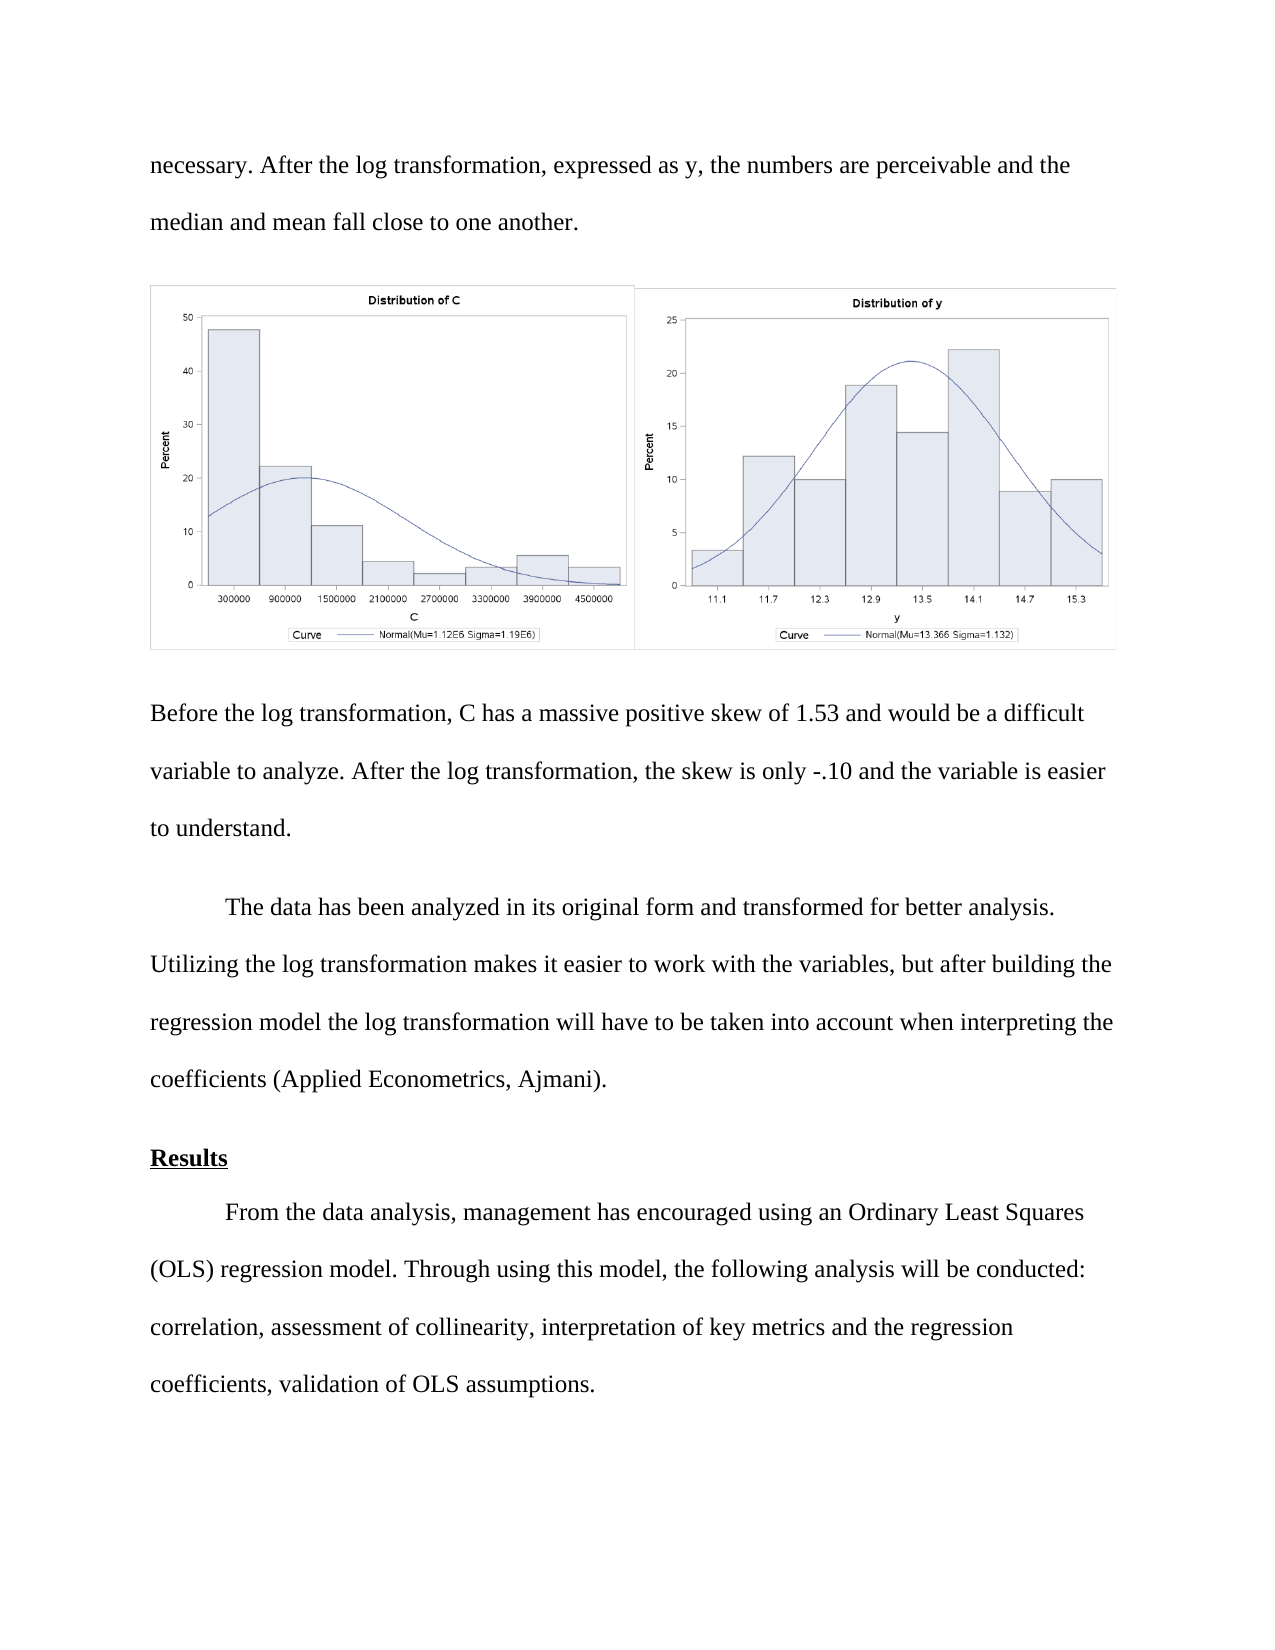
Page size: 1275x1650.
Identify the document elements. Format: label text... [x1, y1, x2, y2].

picture [150, 285, 1117, 650]
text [150, 150, 1125, 236]
text From the data analysis, management has encouraged using an Ordinary Least Squares (OLS) regression model. Through using this model, the following analysis will be conducted: correlation, assessment of collinearity, interpretation of key metrics and the regression coefficients, validation of OLS assumptions. [150, 1197, 1125, 1398]
text Results [150, 1143, 1125, 1171]
text The data has been analyzed in its original form and transformed for better analysis. Utilizing the log transformation makes it easier to work with the variables, but after building the regression model the log transformation will have to be taken into account when interpreting the coefficients (Applied Econometrics, Ajmani). [150, 892, 1125, 1093]
text Before the log transformation, C has a massive positive skew of 1.53 and would be a difficult variable to analyze. After the log transformation, the skew is only -.10 and the variable is easier to understand. [150, 698, 1125, 842]
